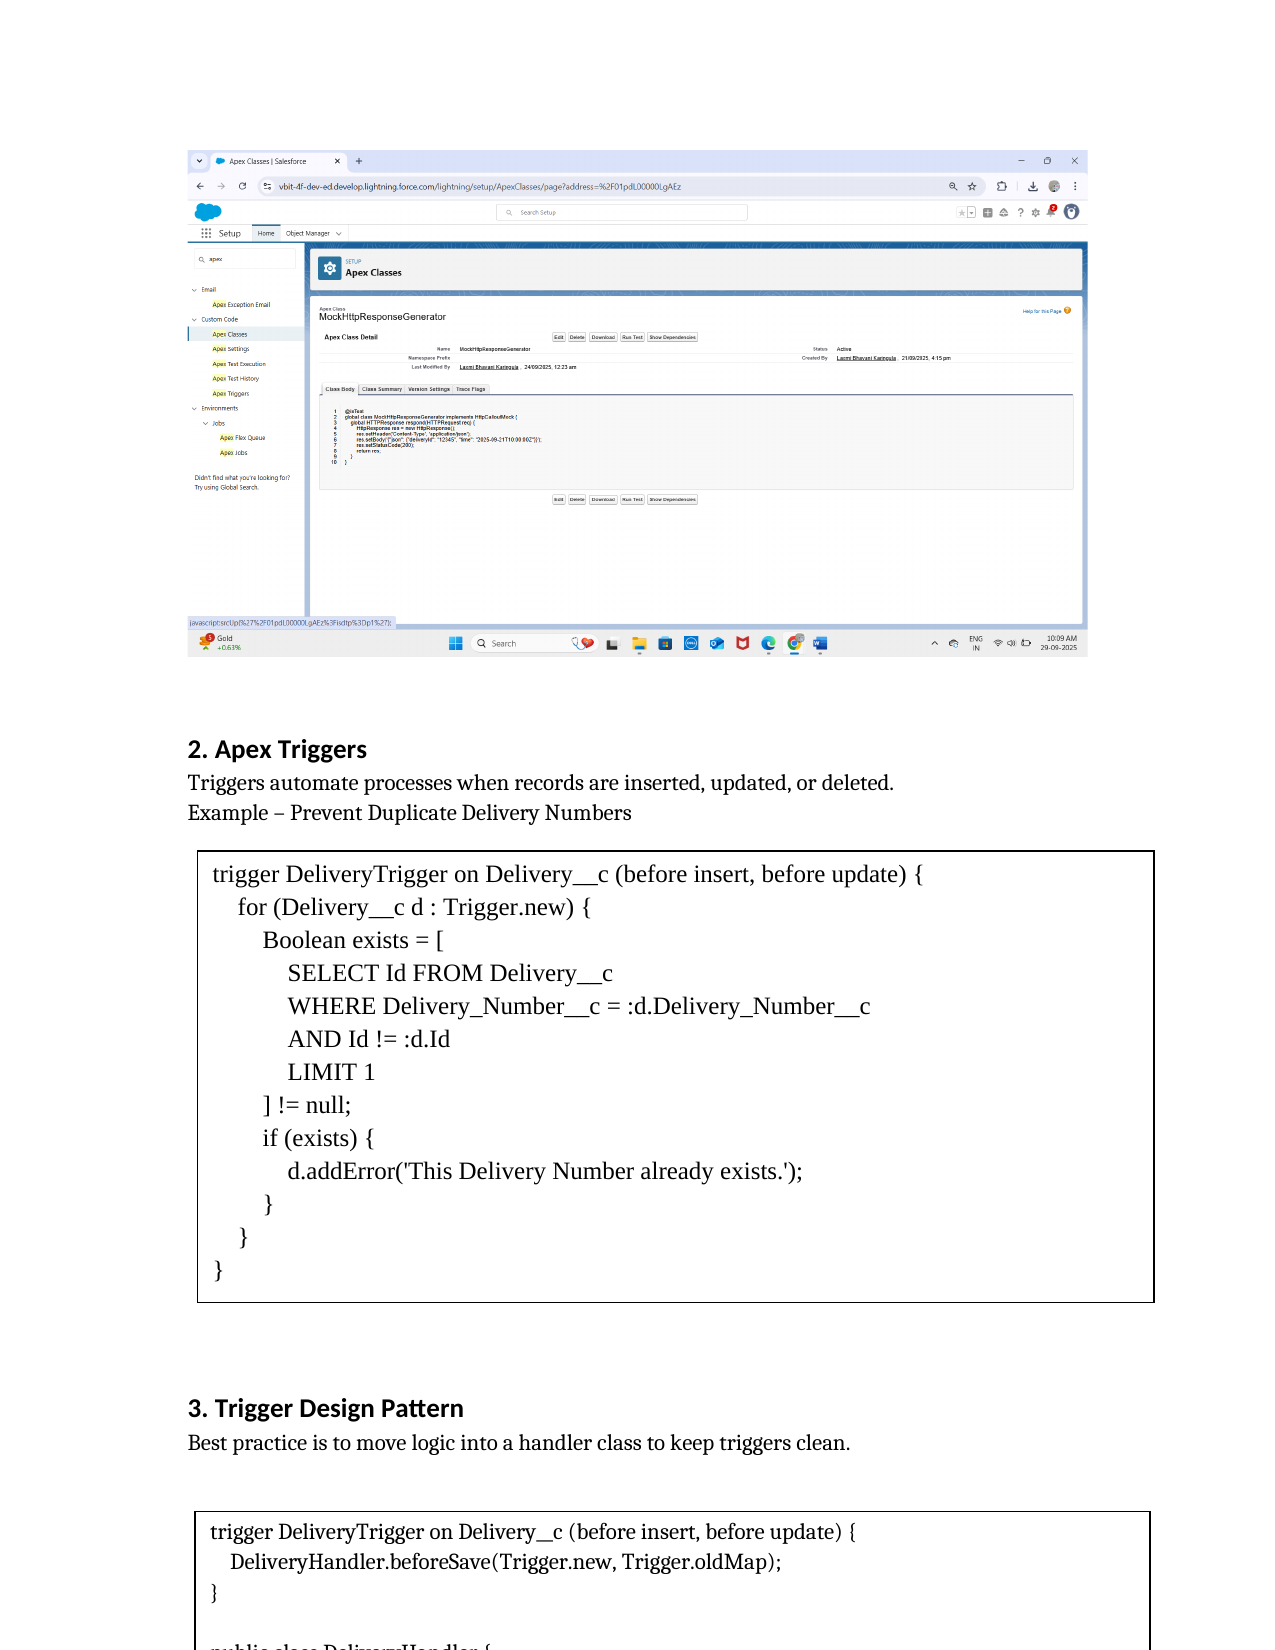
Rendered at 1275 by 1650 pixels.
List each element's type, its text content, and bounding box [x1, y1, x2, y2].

text Best practice is to move logic into a handler class to keep triggers clean. [187, 1429, 1087, 1456]
text Triggers automate processes when records are inserted, updated, or deleted. Example – Prevent Duplicate Delivery Numbers [187, 770, 1087, 826]
picture [187, 150, 1088, 657]
subtitle 2. Apex Triggers [187, 732, 1087, 765]
subtitle 3. Trigger Design Pattern [187, 1391, 1087, 1424]
